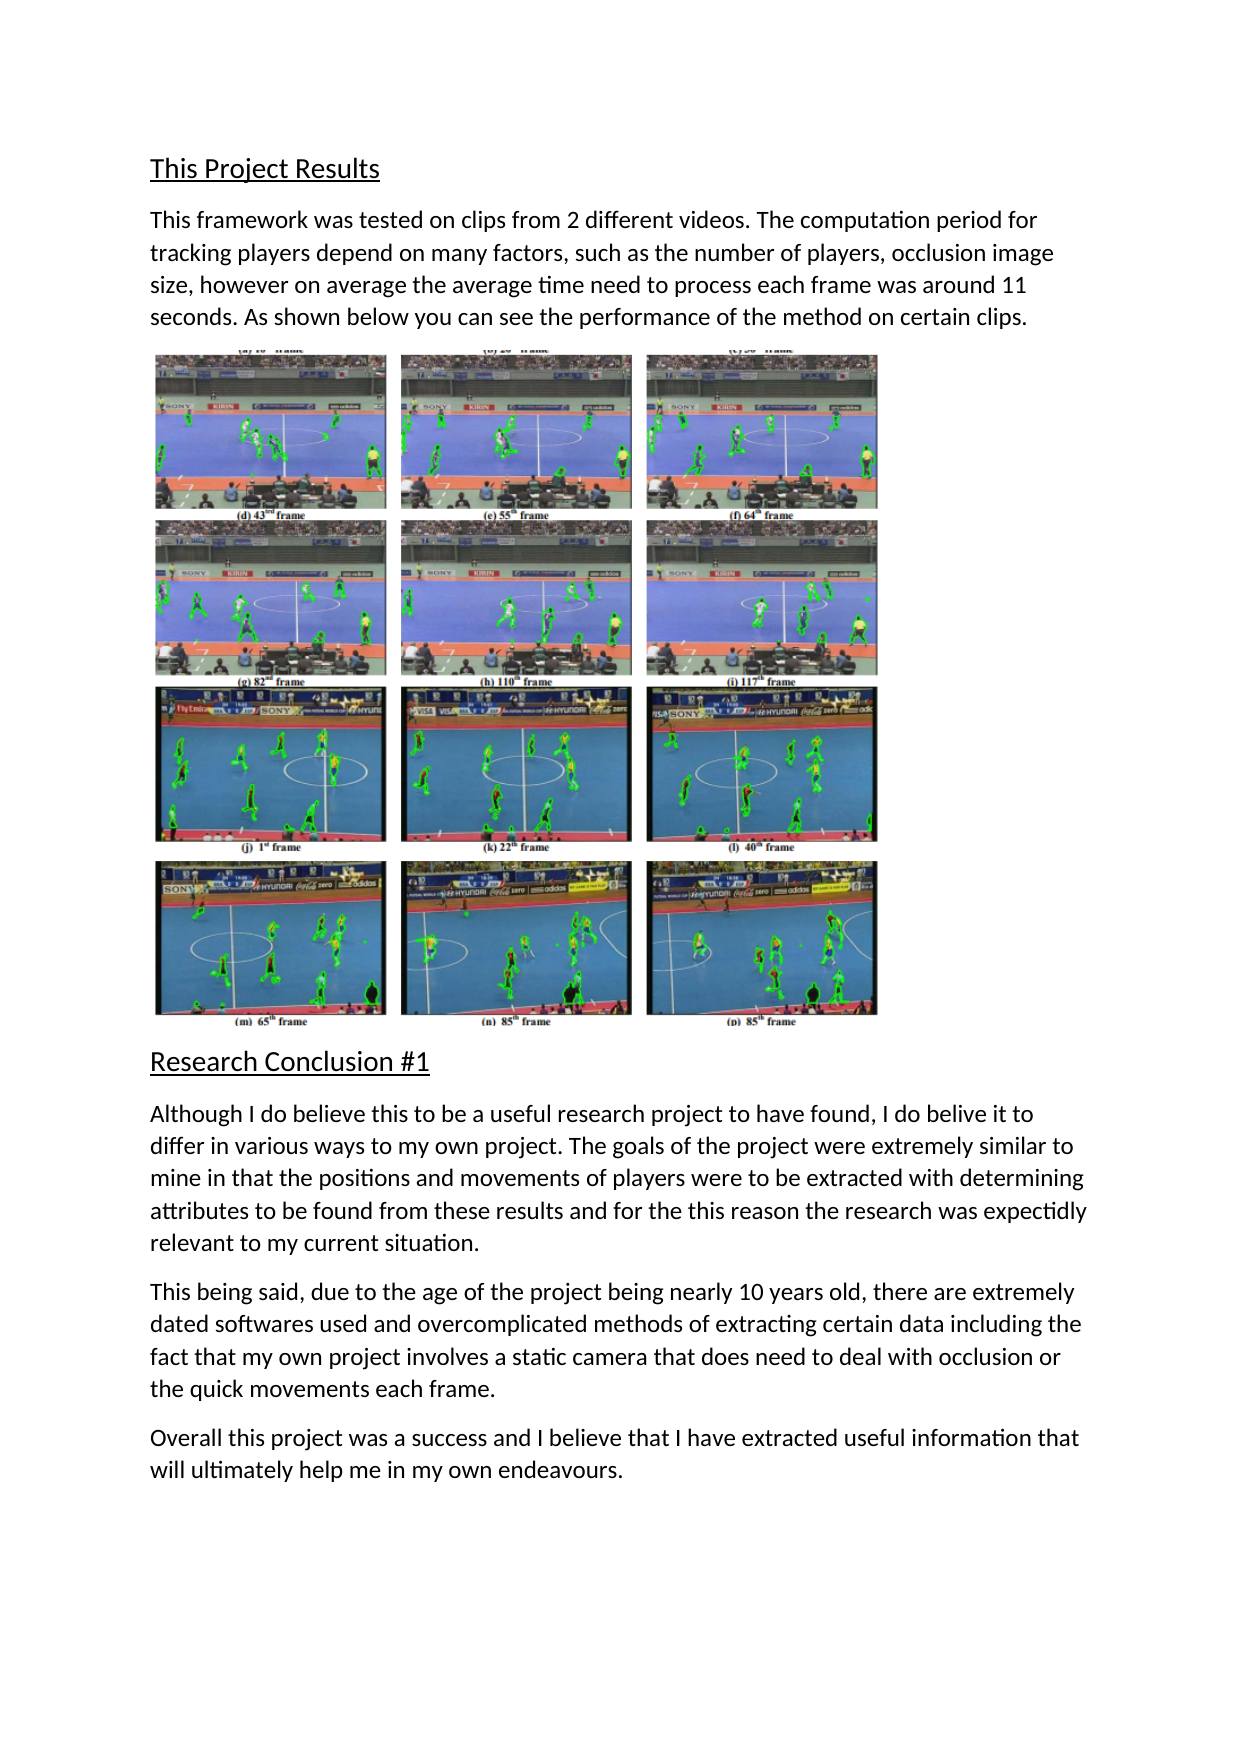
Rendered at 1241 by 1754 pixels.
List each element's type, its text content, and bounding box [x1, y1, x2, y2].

text Overall this project was a success and I believe that I have extracted useful information that will ultimately help me in my own endeavours. [150, 1422, 1090, 1485]
text This framework was tested on clips from 2 different videos. The computation period for tracking players depend on many factors, such as the number of players, occlusion image size, however on average the average time need to process each frame was around 11 seconds. As shown below you can see the performance of the method on certain clips. [150, 204, 1090, 332]
picture [150, 350, 880, 1026]
text Research Conclusion #1 [150, 1043, 1090, 1079]
text Although I do believe this to be a useful research project to have found, I do belive it to differ in various ways to my own project. The goals of the project were extremely similar to mine in that the positions and movements of players were to be extracted with determining attributes to be found from these results and for the this reason the research was expectidly relevant to my current situation. [150, 1098, 1090, 1258]
text This being said, due to the age of the project being nearly 10 years old, there are extremely dated softwares used and overcomplicated methods of extracting certain data including the fact that my own project involves a static camera that does need to deal with occlusion or the quick movements each frame. [150, 1276, 1090, 1403]
text This Project Results [150, 150, 1090, 186]
